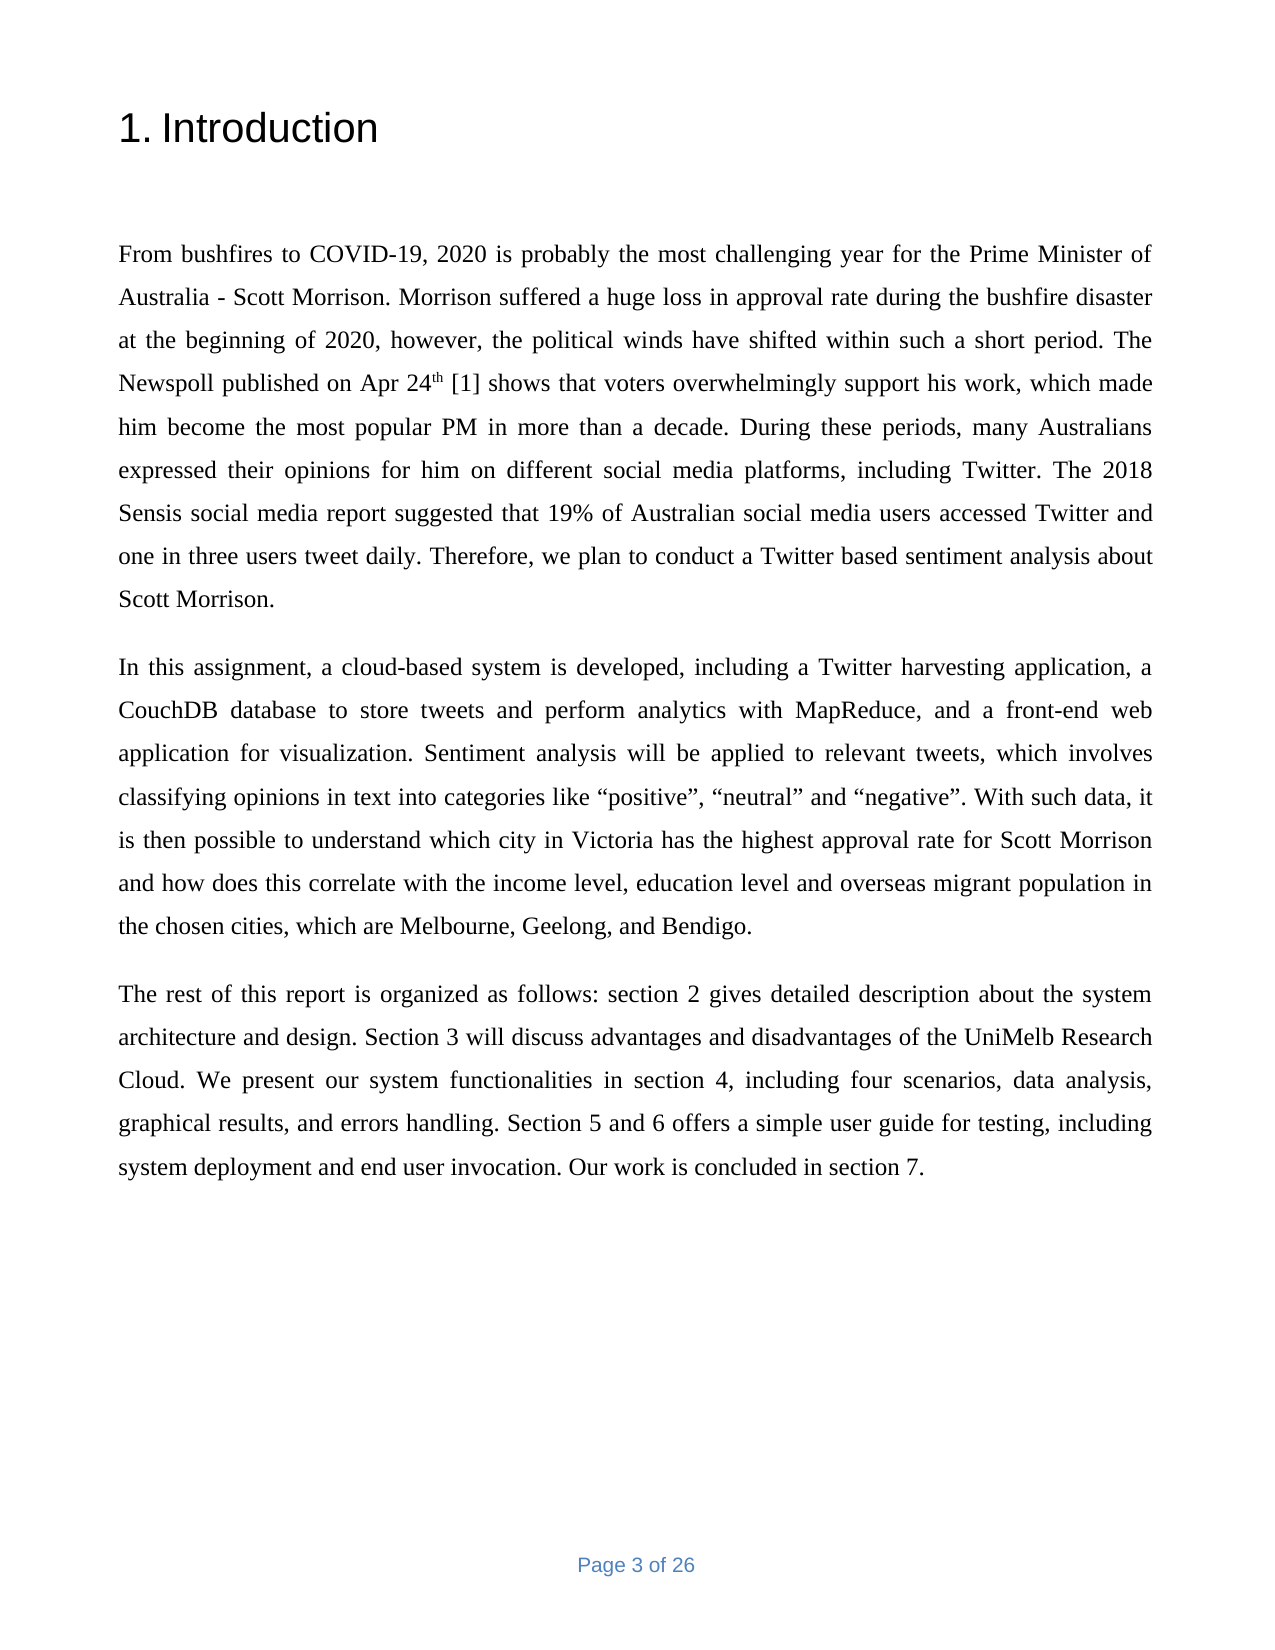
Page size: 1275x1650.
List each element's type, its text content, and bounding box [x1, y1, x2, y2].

text From bushfires to COVID-19, 2020 is probably the most challenging year for the Prime Minister of Australia - Scott Morrison. Morrison suffered a huge loss in approval rate during the bushfire disaster at the beginning of 2020, however, the political winds have shifted within such a short period. The Newspoll published on Apr 24th [1] shows that voters overwhelmingly support his work, which made him become the most popular PM in more than a decade. During these periods, many Australians expressed their opinions for him on different social media platforms, including Twitter. The 2018 Sensis social media report suggested that 19% of Australian social media users accessed Twitter and one in three users tweet daily. Therefore, we plan to conduct a Twitter based sentiment analysis about Scott Morrison. [118, 239, 1154, 613]
text The rest of this report is organized as follows: section 2 gives detailed description about the system architecture and design. Section 3 will discuss advantages and disadvantages of the UniMelb Research Cloud. We present our system functionalities in section 4, including four scenarios, data analysis, graphical results, and errors handling. Section 5 and 6 offers a simple user guide for testing, including system deployment and end user invocation. Our work is concluded in section 7. [118, 979, 1154, 1180]
text In this assignment, a cloud-based system is developed, including a Twitter harvesting application, a CouchDB database to store tweets and perform analytics with MapReduce, and a front-end web application for visualization. Sentiment analysis will be applied to relevant tweets, which involves classifying opinions in text into categories like “positive”, “neutral” and “negative”. With such data, it is then possible to understand which city in Victoria has the highest approval rate for Scott Morrison and how does this correlate with the income level, education level and overseas migrant population in the chosen cities, which are Melbourne, Geelong, and Bendigo. [118, 652, 1154, 940]
subtitle 1. Introduction [118, 103, 1154, 151]
